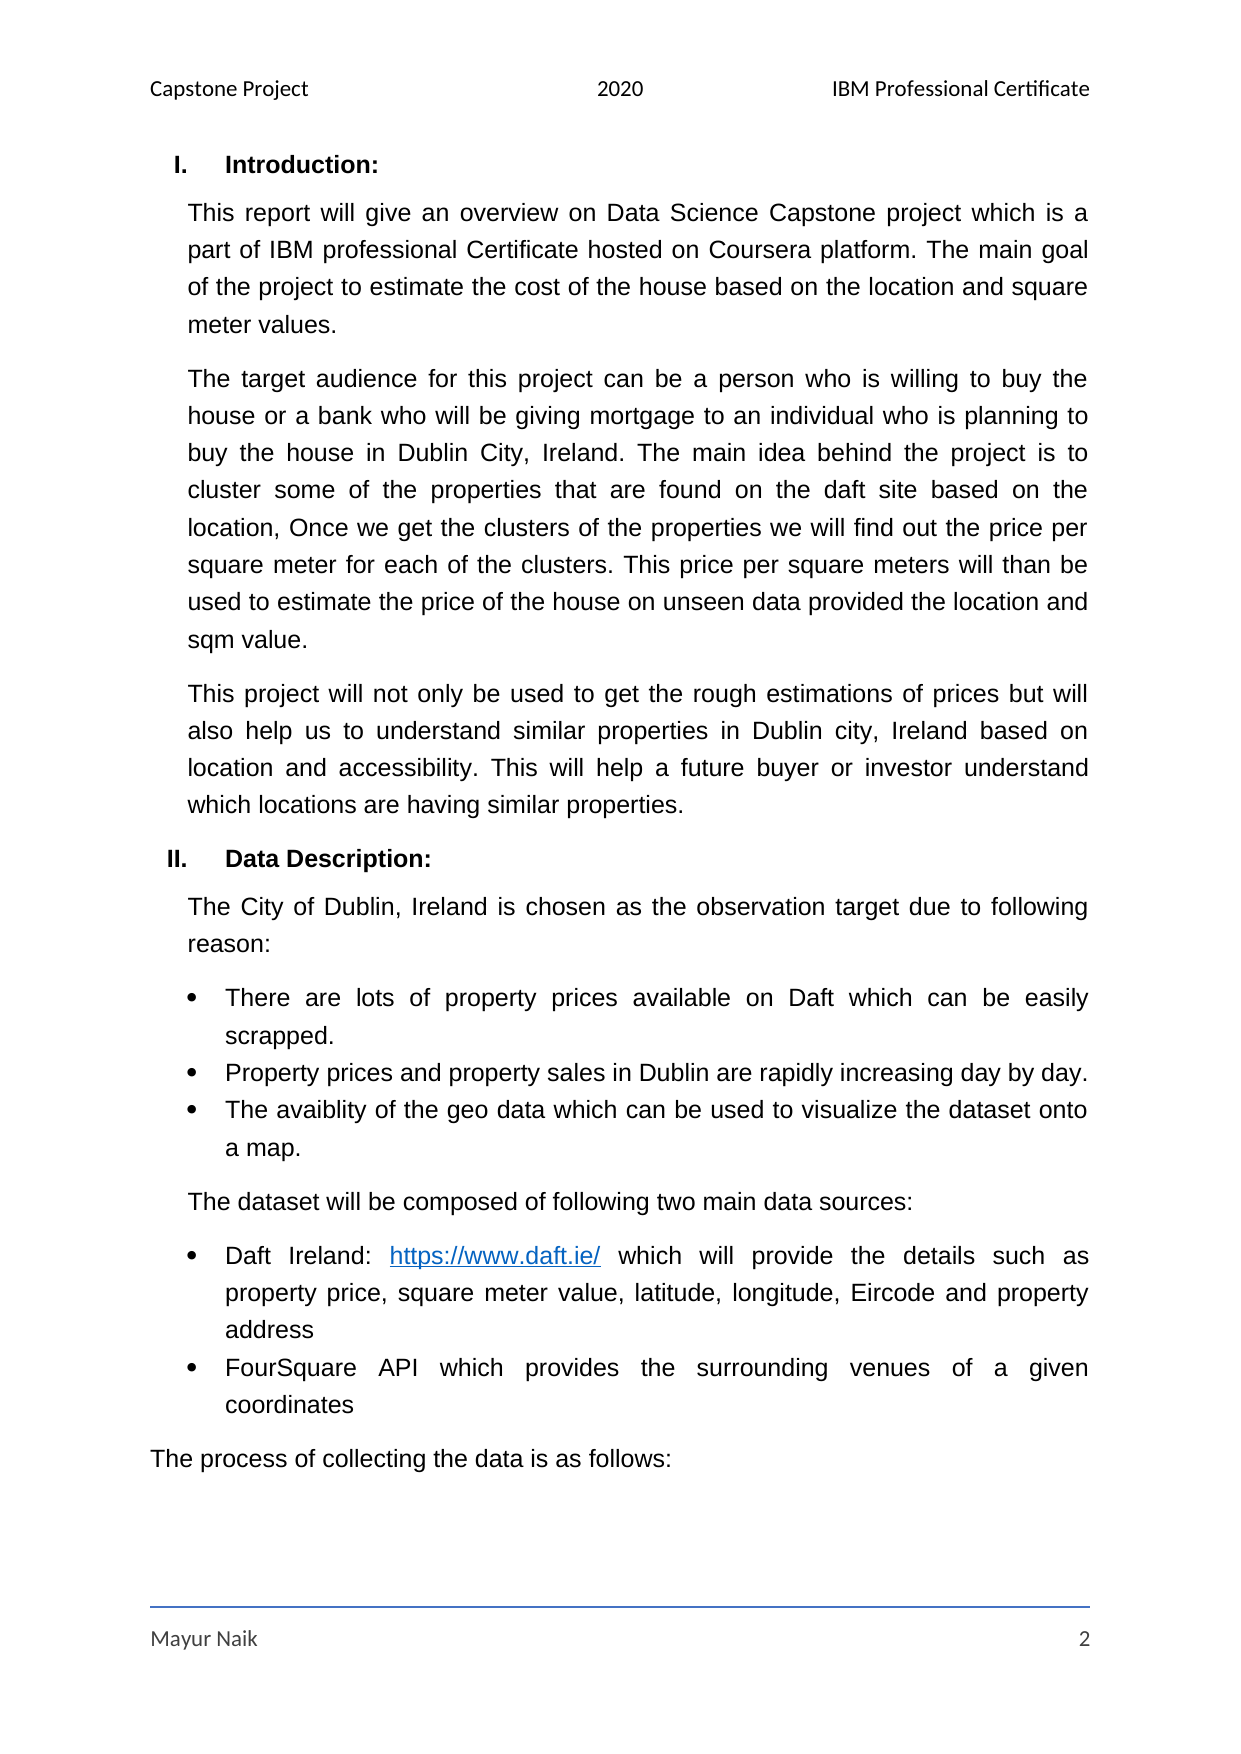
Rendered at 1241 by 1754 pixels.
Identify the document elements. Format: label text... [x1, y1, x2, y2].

text The City of Dublin, Ireland is chosen as the observation target due to following reason: [187, 892, 1090, 958]
text This report will give an overview on Data Science Capstone project which is a part of IBM professional Certificate hosted on Coursera platform. The main goal of the project to estimate the cost of the house based on the location and square meter values. [187, 198, 1090, 338]
list There are lots of property prices available on Daft which can be easily scrapped. [187, 983, 1090, 1049]
list Property prices and property sales in Dublin are rapidly increasing day by day. [187, 1058, 1090, 1087]
text The target audience for this project can be a person who is willing to buy the house or a bank who will be giving mortgage to an individual who is planning to buy the house in Dublin City, Ireland. The main idea behind the project is to cluster some of the properties that are found on the daft site based on the location, Once we get the clusters of the properties we will find out the price per square meter for each of the clusters. This price per square meters will than be used to estimate the price of the house on unseen data provided the location and sqm value. [187, 363, 1090, 653]
text The process of collecting the data is as follows: [150, 1444, 1090, 1473]
list FourSquare API which provides the surrounding venues of a given coordinates [187, 1353, 1090, 1419]
list The avaiblity of the geo data which can be used to visualize the dataset onto a map. [187, 1096, 1090, 1162]
text This project will not only be used to get the rough estimations of prices but will also help us to understand similar properties in Dublin city, Ireland based on location and accessibility. This will help a future buyer or investor understand which locations are having similar properties. [187, 678, 1090, 819]
list Daft Ireland: https://www.daft.ie/ which will provide the details such as property price, square meter value, latitude, longitude, Eircode and property address [187, 1241, 1090, 1344]
list Data Description: [187, 844, 1090, 873]
text The dataset will be composed of following two main data sources: [187, 1187, 1090, 1216]
list Introduction: [187, 150, 1090, 179]
